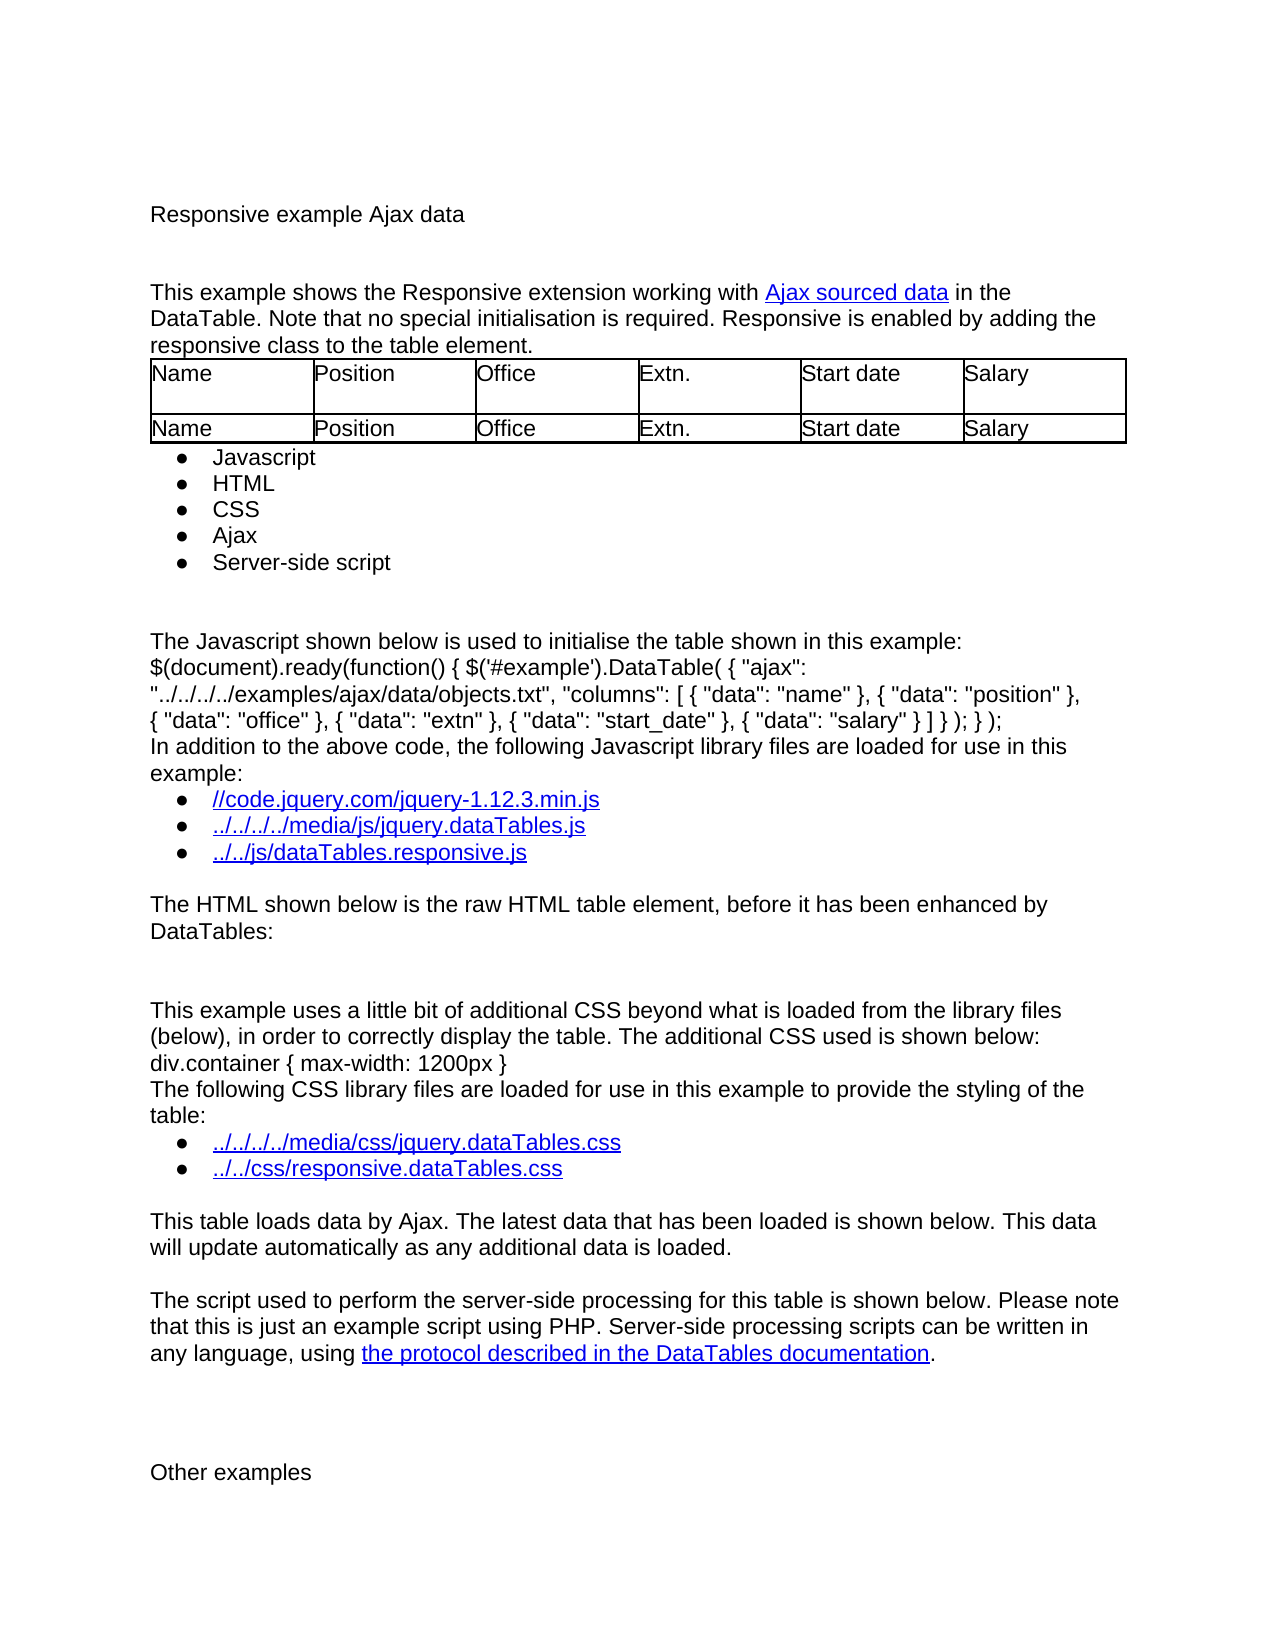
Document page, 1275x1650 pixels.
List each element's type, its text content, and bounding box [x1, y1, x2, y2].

list Ajax [175, 522, 1125, 549]
table_cell Salary [965, 415, 1125, 441]
list ../../../../media/js/jquery.dataTables.js [175, 812, 1125, 839]
text Responsive example Ajax data [150, 201, 1125, 228]
list ../../js/dataTables.responsive.js [175, 839, 1125, 865]
table_header Start date [802, 360, 963, 413]
table_cell Office [477, 415, 638, 441]
list ../../css/responsive.dataTables.css [175, 1155, 1125, 1181]
table_header Salary [965, 360, 1125, 413]
text The script used to perform the server-side processing for this table is shown below. Please note that this is just an example script using PHP. Server-side processing scripts can be written in any language, using the protocol described in the DataTables documentation. [150, 1287, 1125, 1366]
list HTML [175, 470, 1125, 496]
list Server-side script [175, 549, 1125, 575]
text This table loads data by Ajax. The latest data that has been loaded is shown below. This data will update automatically as any additional data is loaded. [150, 1208, 1125, 1260]
list //code.jquery.com/jquery-1.12.3.min.js [175, 786, 1125, 812]
text The HTML shown below is the raw HTML table element, before it has been enhanced by DataTables: [150, 891, 1125, 944]
table_header Extn. [640, 360, 800, 413]
text In addition to the above code, the following Javascript library files are loaded for use in this example: [150, 733, 1125, 786]
table_cell Start date [802, 415, 963, 441]
text $(document).ready(function() { $('#example').DataTable( { "ajax": "../../../../examples/ajax/data/objects.txt", "columns": [ { "data": "name" }, { "data": "position" }, { "data": "office" }, { "data": "extn" }, { "data": "start_date" }, { "data": "salary" } ] } ); } ); [150, 654, 1125, 733]
text div.container { max-width: 1200px } [150, 1049, 1125, 1076]
table_header Position [315, 360, 475, 413]
text This example uses a little bit of additional CSS beyond what is loaded from the library files (below), in order to correctly display the table. The additional CSS used is shown below: [150, 997, 1125, 1049]
table_cell Extn. [640, 415, 800, 441]
text The Javascript shown below is used to initialise the table shown in this example: [150, 628, 1125, 654]
table_cell Position [315, 415, 475, 441]
table_header Name [152, 360, 313, 413]
text Other examples [150, 1459, 1125, 1485]
text The following CSS library files are loaded for use in this example to provide the styling of the table: [150, 1076, 1125, 1129]
list Javascript [175, 444, 1125, 470]
table_header Office [477, 360, 638, 413]
text This example shows the Responsive extension working with Ajax sourced data in the DataTable. Note that no special initialisation is required. Responsive is enabled by adding the responsive class to the table element. [150, 279, 1125, 358]
list CSS [175, 496, 1125, 522]
list ../../../../media/css/jquery.dataTables.css [175, 1129, 1125, 1155]
table_cell Name [152, 415, 313, 441]
